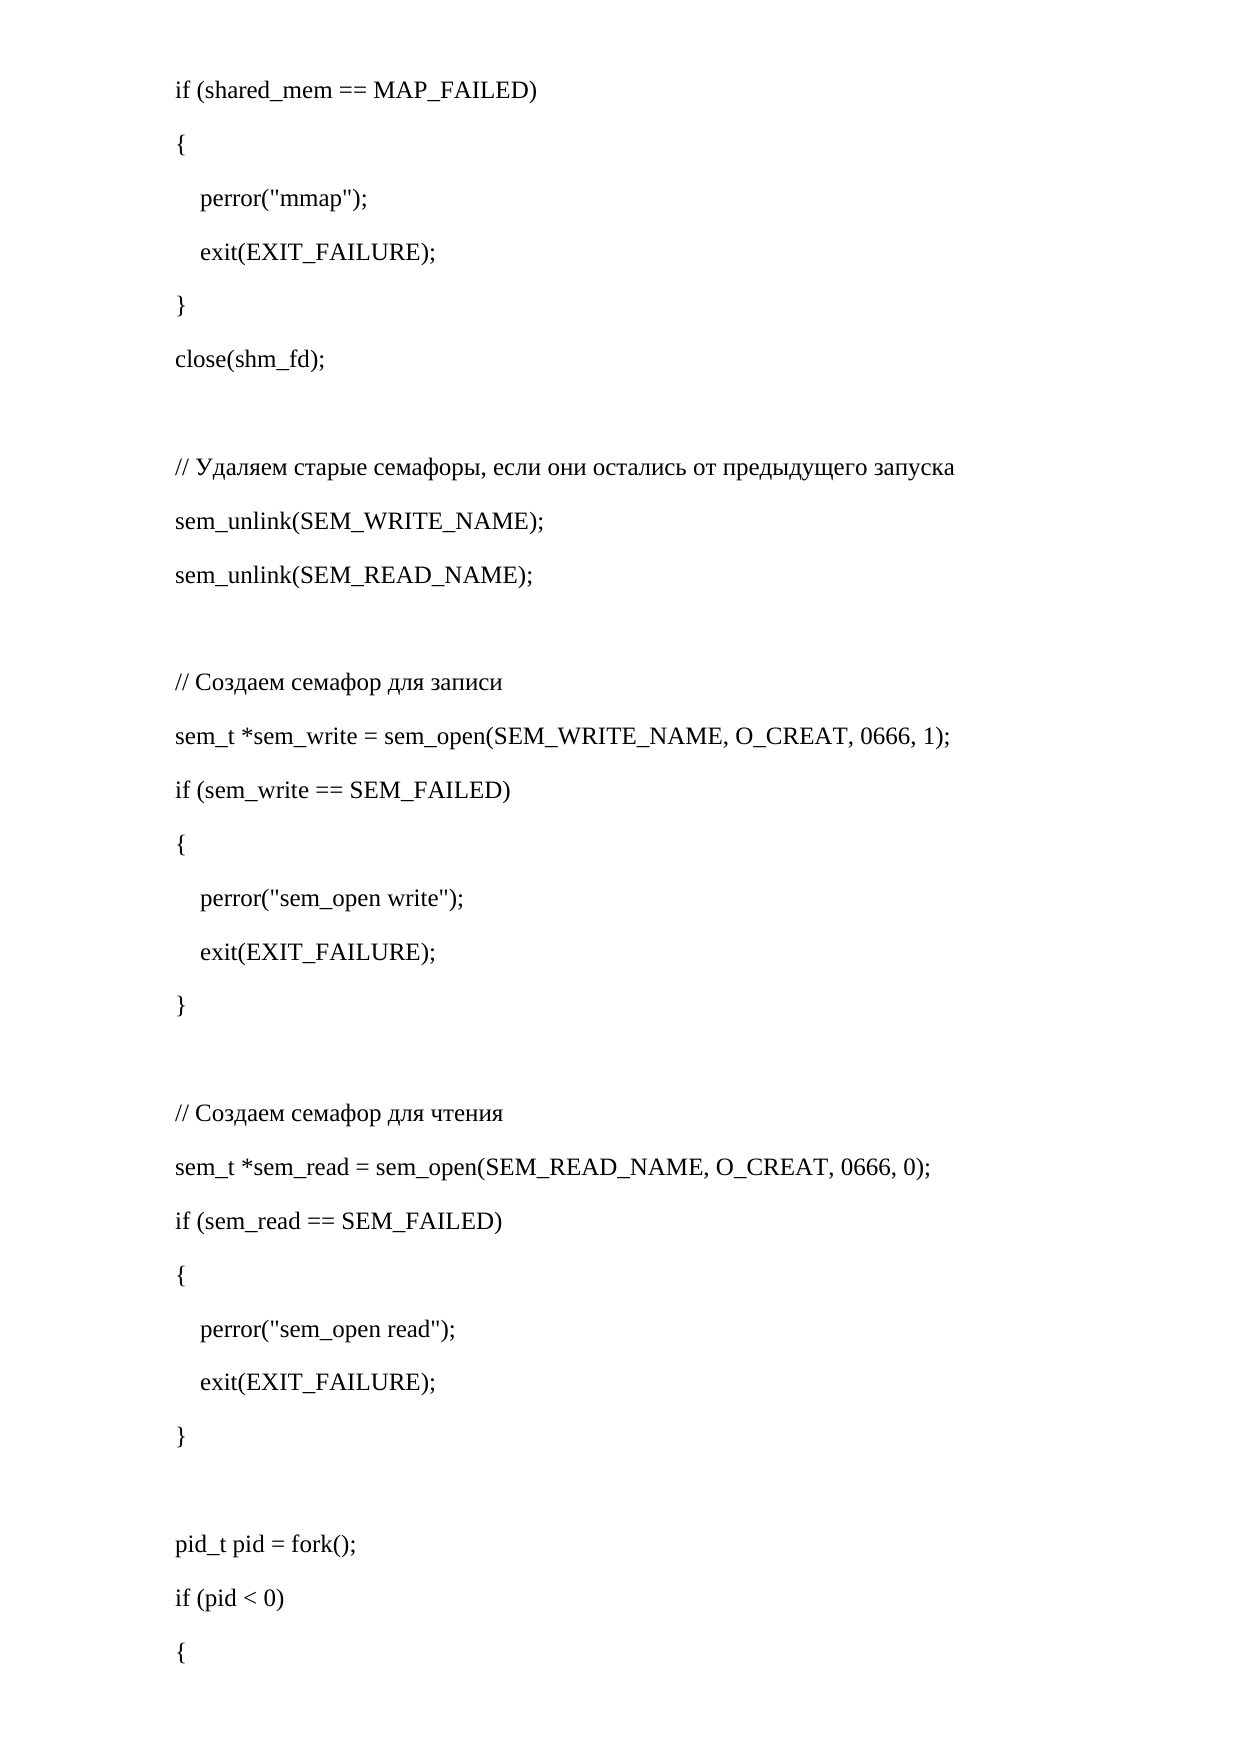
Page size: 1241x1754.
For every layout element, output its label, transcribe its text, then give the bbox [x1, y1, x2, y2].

text sem_unlink(SEM_WRITE_NAME); [150, 506, 1147, 534]
text close(shm_fd); [150, 344, 1147, 373]
text sem_t *sem_read = sem_open(SEM_READ_NAME, O_CREAT, 0666, 0); [150, 1152, 1147, 1181]
text perror("sem_open read"); [150, 1314, 1147, 1342]
text pid_t pid = fork(); [150, 1529, 1147, 1558]
text exit(EXIT_FAILURE); [150, 1367, 1147, 1396]
text perror("mmap"); [150, 183, 1147, 211]
text { [150, 1637, 1147, 1666]
text sem_t *sem_write = sem_open(SEM_WRITE_NAME, O_CREAT, 0666, 1); [150, 721, 1147, 750]
text { [150, 129, 1147, 158]
text exit(EXIT_FAILURE); [150, 237, 1147, 265]
text if (sem_read == SEM_FAILED) [150, 1206, 1147, 1235]
text perror("sem_open write"); [150, 883, 1147, 912]
text } [150, 991, 1147, 1019]
text } [150, 1421, 1147, 1450]
text if (pid < 0) [150, 1583, 1147, 1612]
text } [150, 290, 1147, 319]
text // Удаляем старые семафоры, если они остались от предыдущего запуска [150, 452, 1147, 481]
text sem_unlink(SEM_READ_NAME); [150, 560, 1147, 588]
text { [150, 1260, 1147, 1288]
text { [150, 829, 1147, 858]
text exit(EXIT_FAILURE); [150, 937, 1147, 965]
text // Создаем семафор для записи [150, 667, 1147, 696]
text // Создаем семафор для чтения [150, 1098, 1147, 1127]
text if (shared_mem == MAP_FAILED) [150, 75, 1147, 104]
text if (sem_write == SEM_FAILED) [150, 775, 1147, 804]
